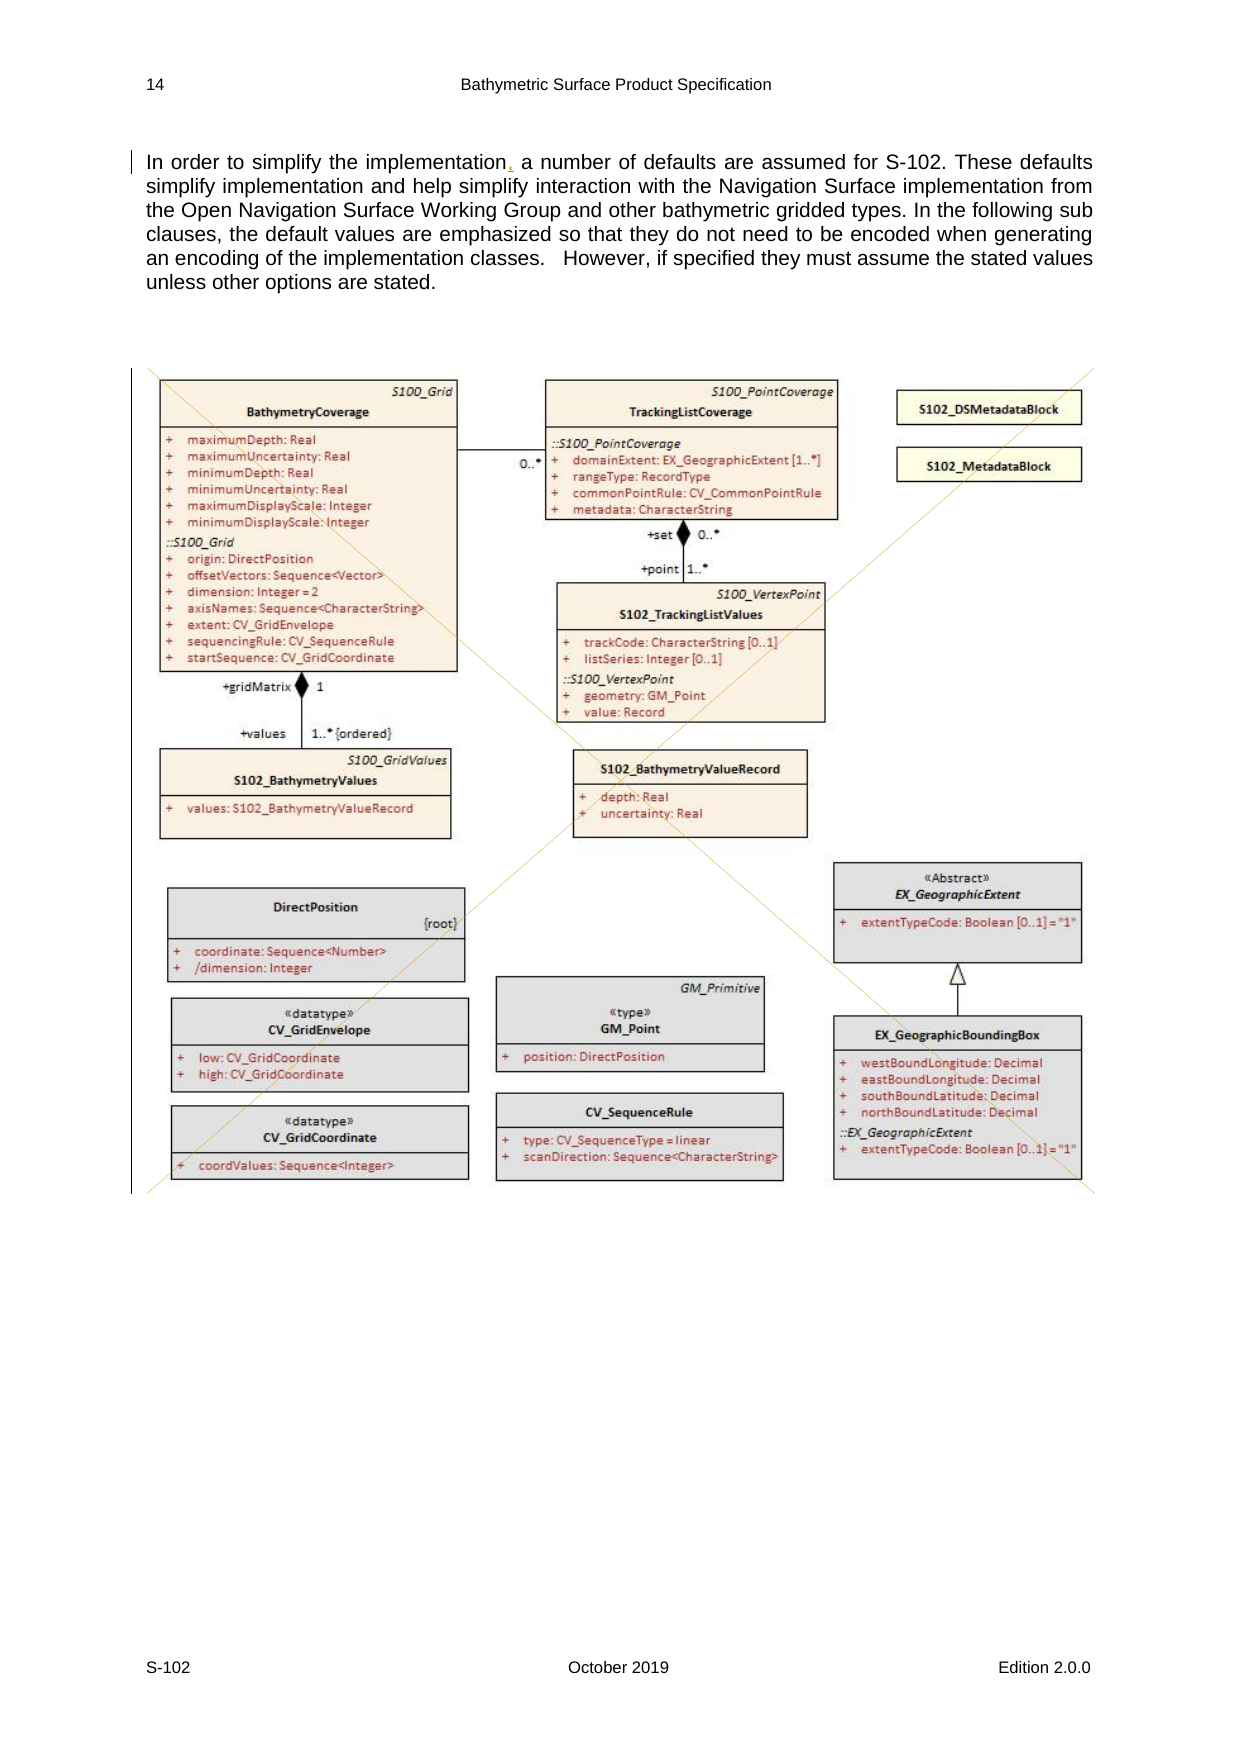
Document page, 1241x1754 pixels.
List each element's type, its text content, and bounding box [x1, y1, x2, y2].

picture [148, 367, 1094, 779]
picture [148, 782, 1094, 1194]
text In order to simplify the implementation a number of defaults are assumed for S-102. These defaults simplify implementation and help simplify interaction with the Navigation Surface implementation from the Open Navigation Surface Working Group and other bathymetric gridded types. In the following sub clauses, the default values are emphasized so that they do not need to be encoded when generating an encoding of the implementation classes. However, if specified they must assume the stated values unless other options are stated. [146, 150, 1094, 294]
picture [147, 369, 620, 1192]
picture [622, 369, 1095, 1192]
